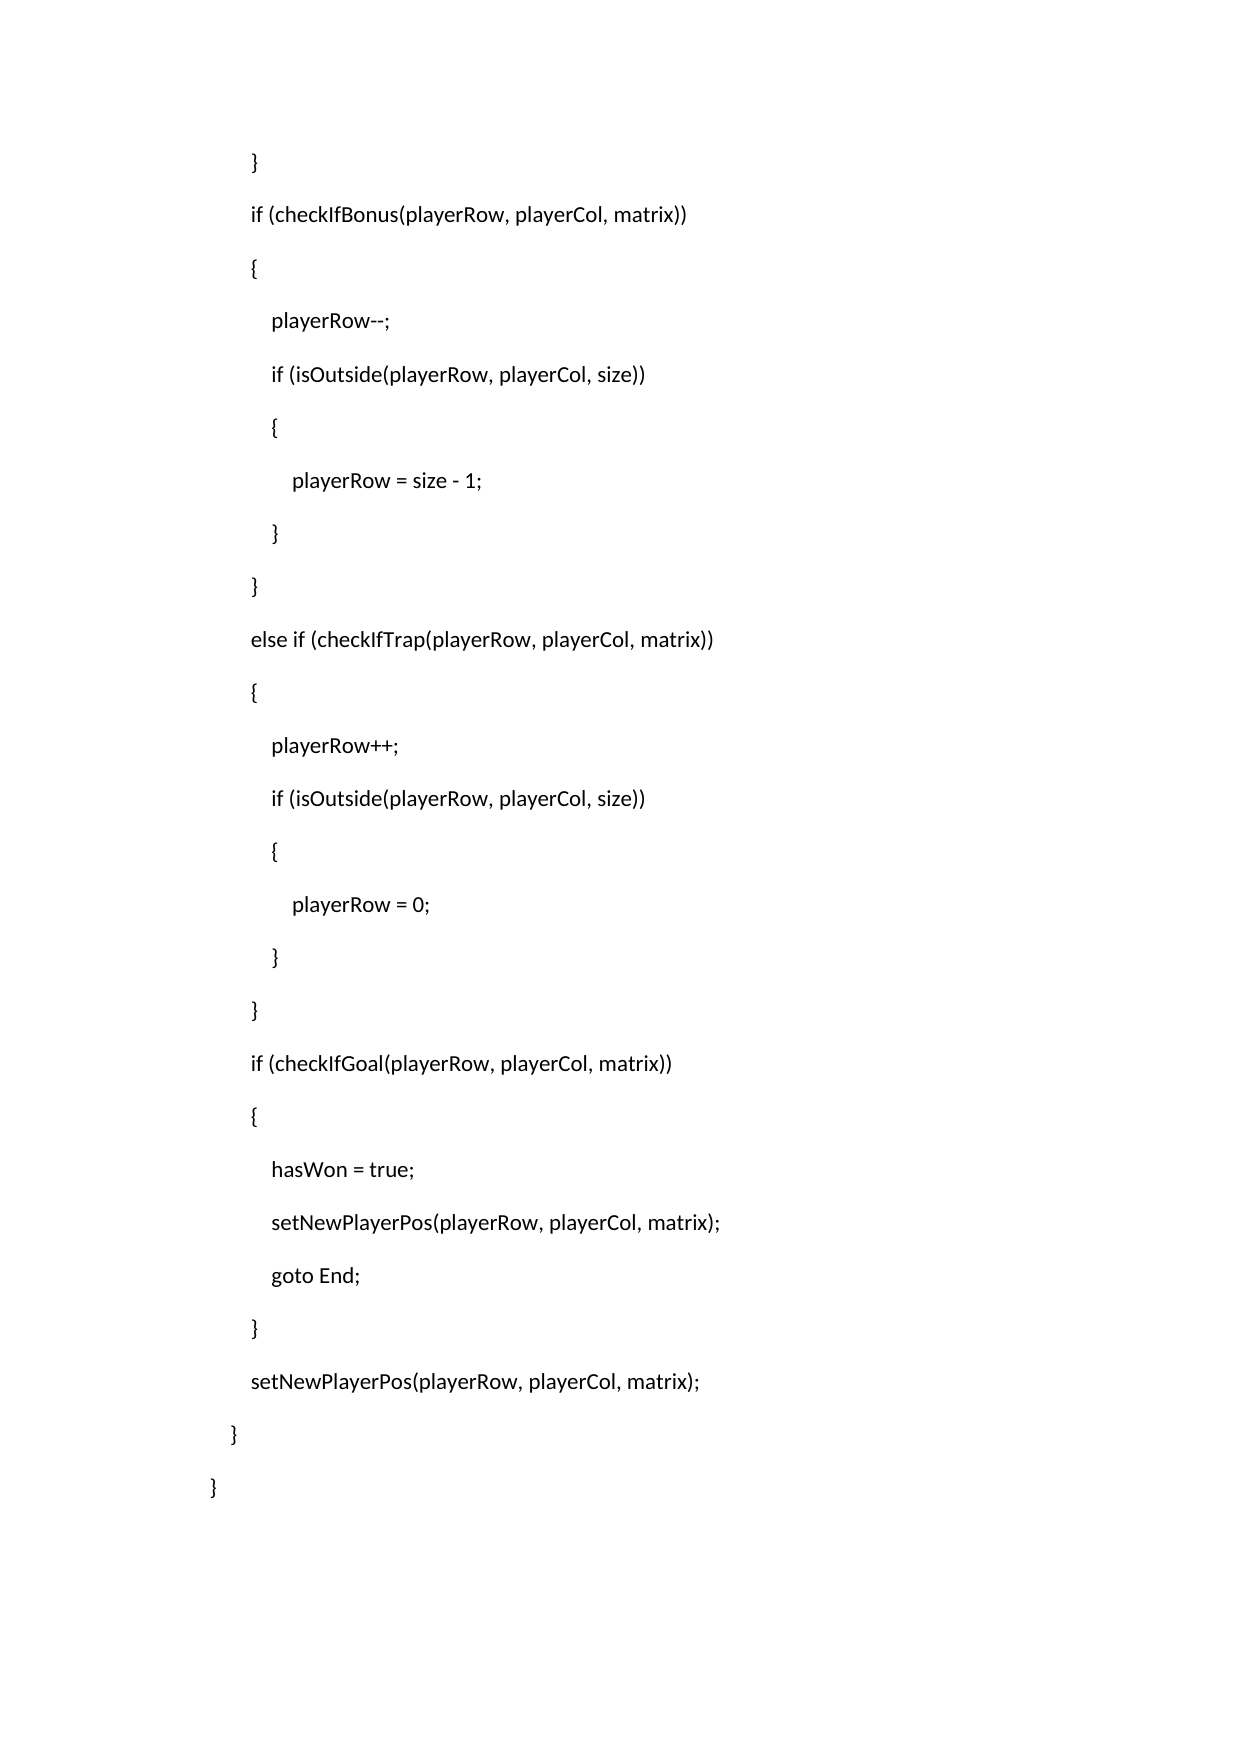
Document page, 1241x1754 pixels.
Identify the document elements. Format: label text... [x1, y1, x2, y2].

text setNewPlayerPos(playerRow, playerCol, matrix); [148, 1208, 1093, 1236]
text } [148, 148, 1093, 176]
text if (checkIfBonus(playerRow, playerCol, matrix)) [148, 201, 1093, 229]
text playerRow++; [148, 731, 1093, 759]
text setNewPlayerPos(playerRow, playerCol, matrix); [148, 1367, 1093, 1395]
text { [148, 837, 1093, 865]
text if (isOutside(playerRow, playerCol, size)) [148, 784, 1093, 812]
text { [148, 254, 1093, 282]
text { [148, 1102, 1093, 1130]
text playerRow--; [148, 307, 1093, 335]
text { [148, 413, 1093, 441]
text } [148, 943, 1093, 971]
text } [148, 519, 1093, 547]
text } [148, 572, 1093, 600]
text } [148, 1420, 1093, 1448]
text { [148, 678, 1093, 706]
text playerRow = 0; [148, 890, 1093, 918]
text playerRow = size - 1; [148, 466, 1093, 494]
text hasWon = true; [148, 1155, 1093, 1183]
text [148, 360, 1093, 388]
text } [148, 996, 1093, 1024]
text if (checkIfGoal(playerRow, playerCol, matrix)) [148, 1049, 1093, 1077]
text } [148, 1314, 1093, 1342]
text goto End; [148, 1261, 1093, 1289]
text else if (checkIfTrap(playerRow, playerCol, matrix)) [148, 625, 1093, 653]
text } [148, 1473, 1093, 1501]
